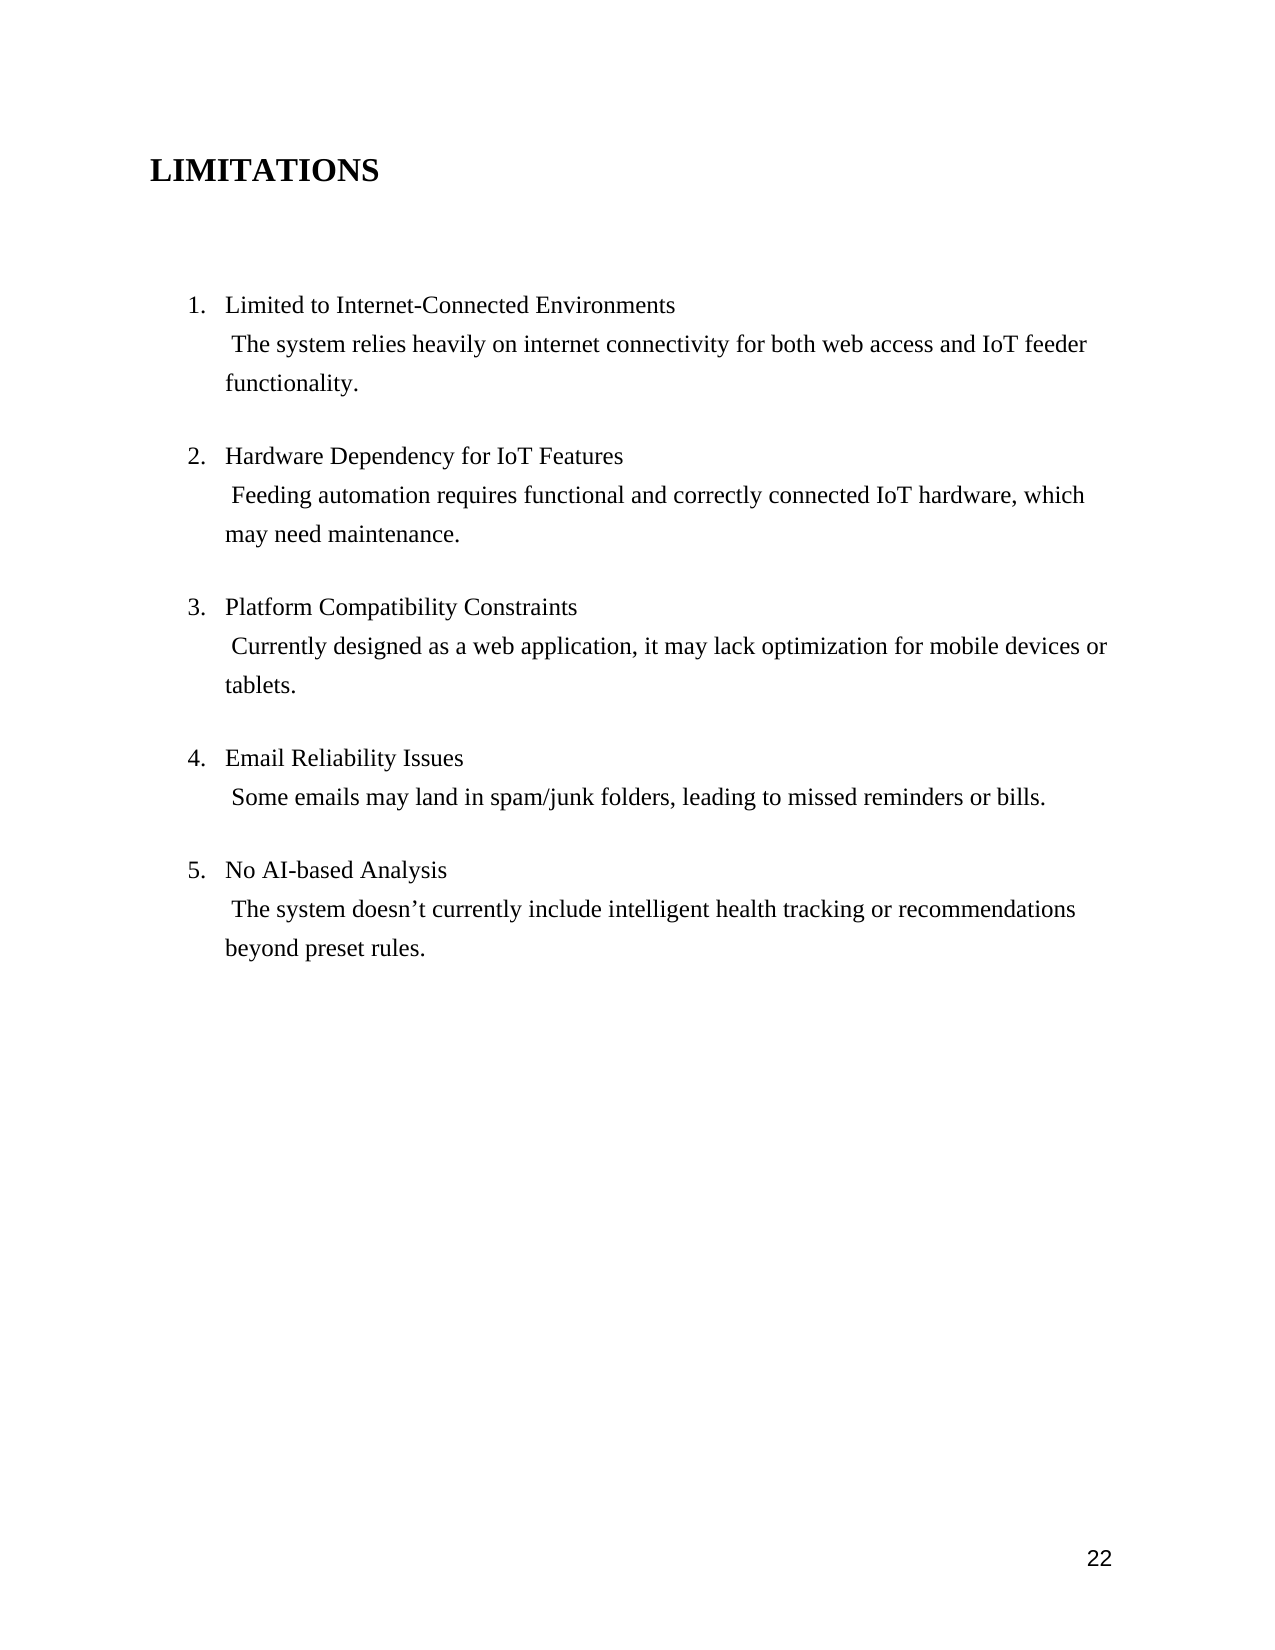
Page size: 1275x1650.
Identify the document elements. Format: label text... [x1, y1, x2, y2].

list No AI-based Analysis The system doesn’t currently include intelligent health tracking or recommendations beyond preset rules. [187, 855, 1125, 997]
subtitle LIMITATIONS [150, 150, 1125, 188]
list Limited to Internet-Connected Environments The system relies heavily on internet connectivity for both web access and IoT feeder functionality. [187, 290, 1125, 432]
list Platform Compatibility Constraints Currently designed as a web application, it may lack optimization for mobile devices or tablets. [187, 592, 1125, 734]
list Hardware Dependency for IoT Features Feeding automation requires functional and correctly connected IoT hardware, which may need maintenance. [187, 441, 1125, 583]
list Email Reliability Issues Some emails may land in spam/junk folders, leading to missed reminders or bills. [187, 743, 1125, 846]
